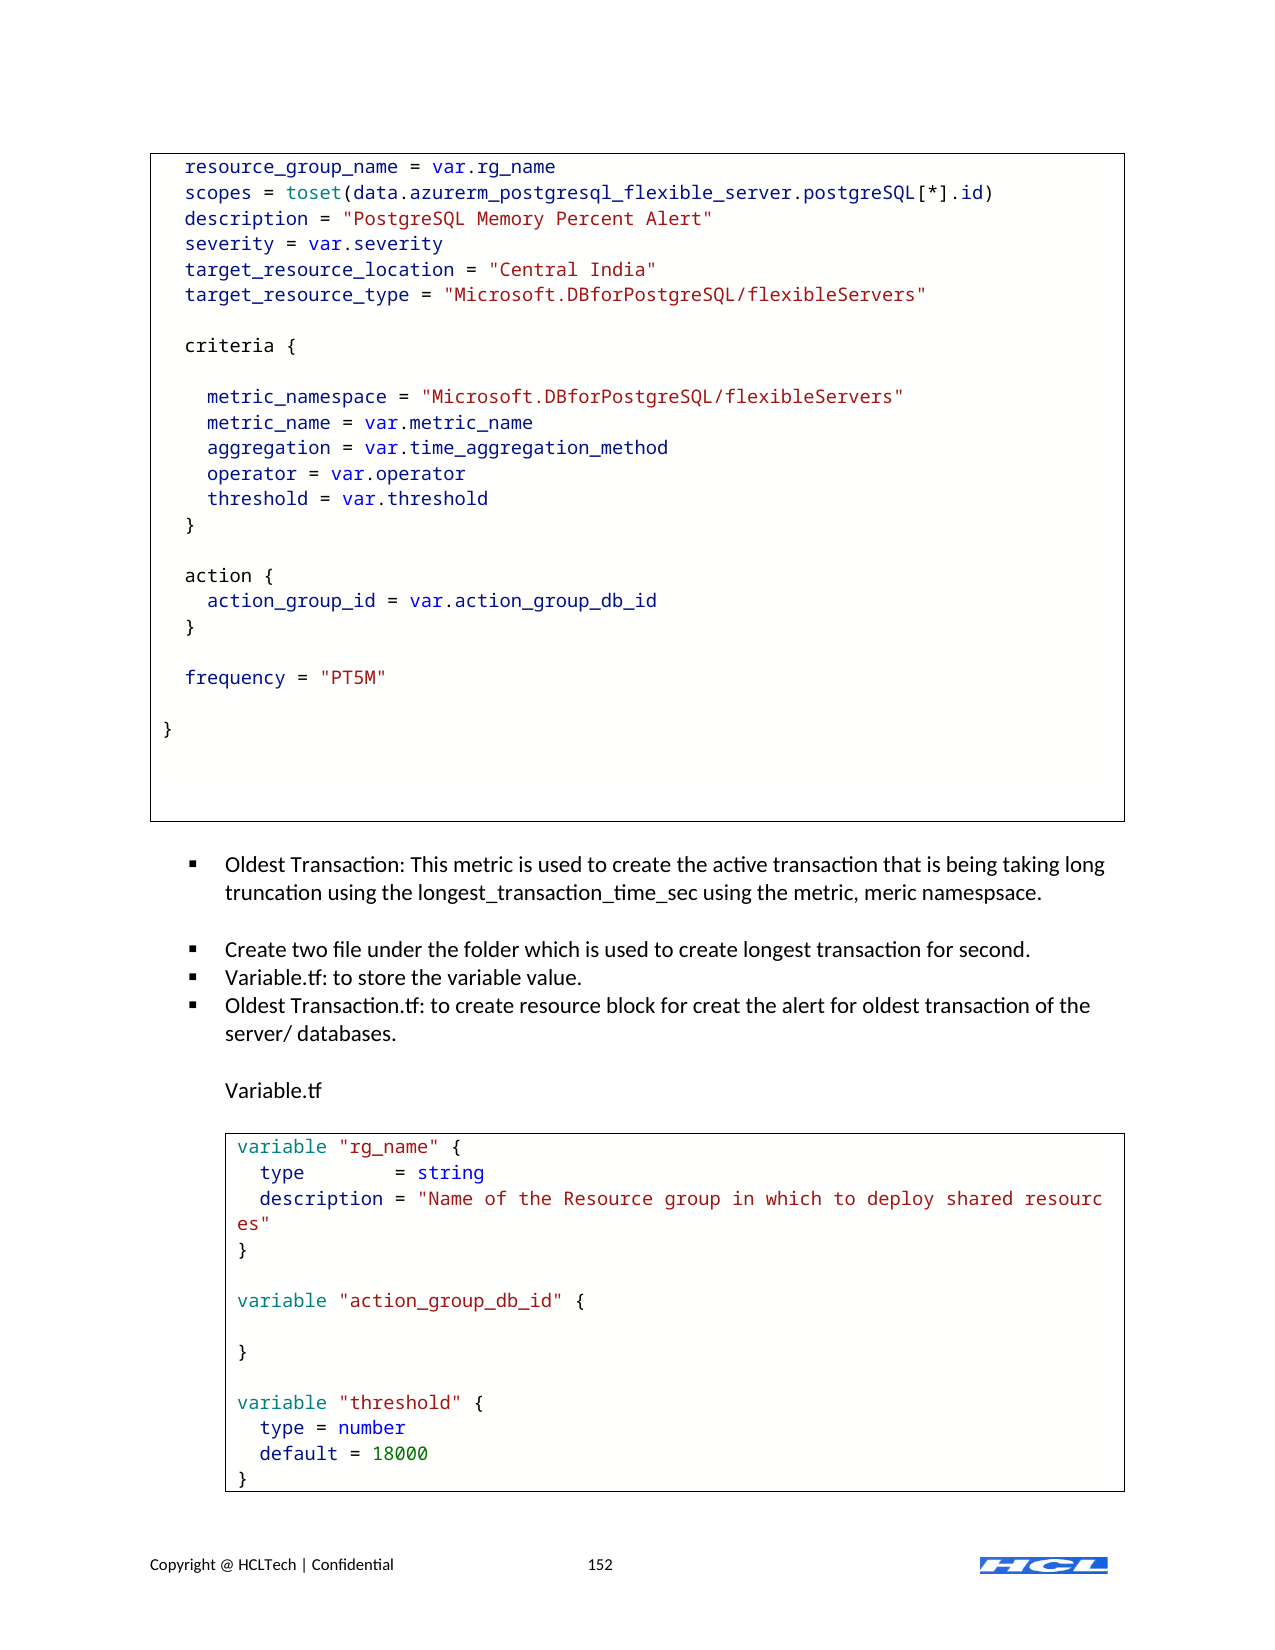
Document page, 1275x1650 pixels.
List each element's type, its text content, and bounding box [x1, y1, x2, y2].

picture [980, 1557, 1108, 1574]
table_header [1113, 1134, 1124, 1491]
list Variable.tf: to store the variable value. [187, 963, 1125, 991]
list Oldest Transaction: This metric is used to create the active transaction that is being taking long truncation using the longest_transaction_time_sec using the metric, meric namespsace. [187, 850, 1125, 906]
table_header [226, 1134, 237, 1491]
list Create two file under the folder which is used to create longest transaction for second. [187, 935, 1125, 963]
list Oldest Transaction.tf: to create resource block for creat the alert for oldest transaction of the server/ databases. [187, 991, 1125, 1047]
list Variable.tf [225, 1076, 1125, 1104]
